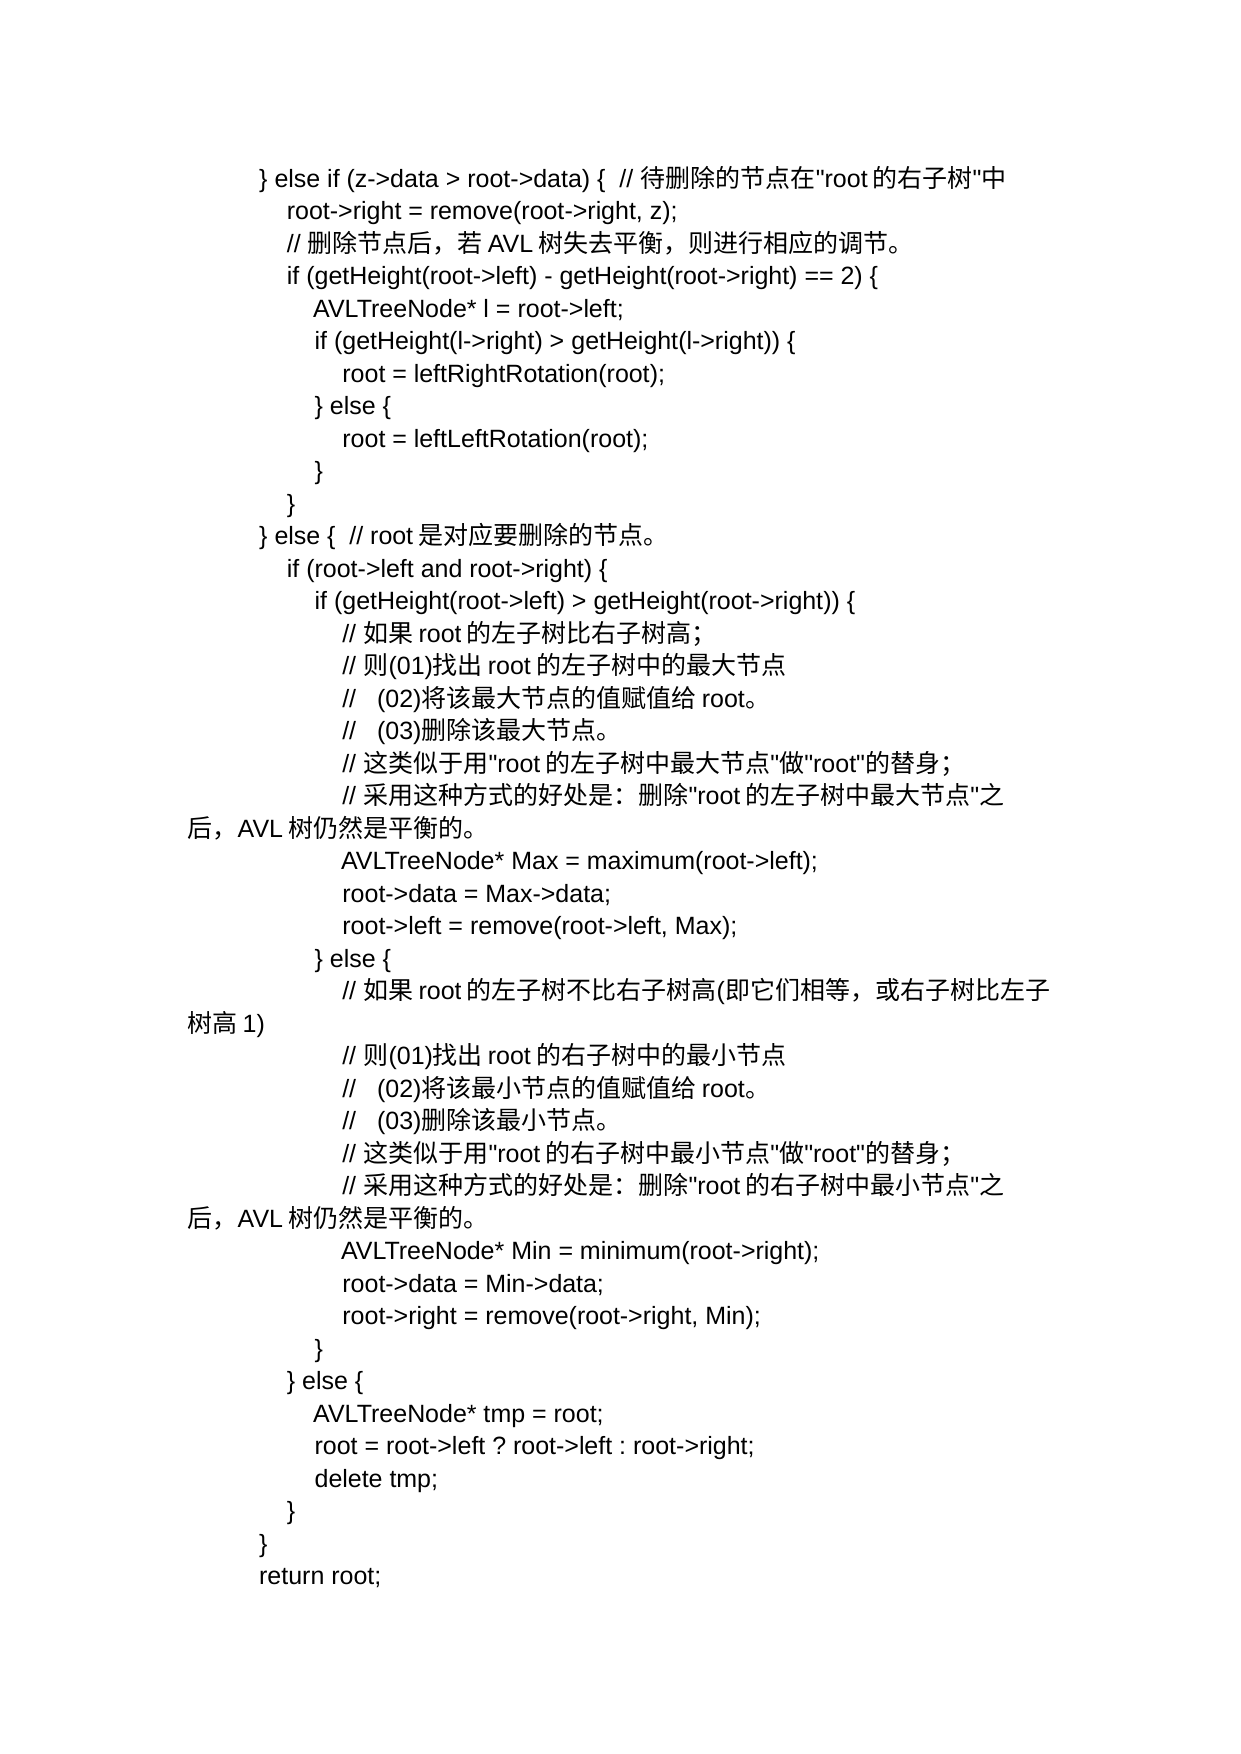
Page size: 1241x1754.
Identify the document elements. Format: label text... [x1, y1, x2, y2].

text } else { [187, 1364, 1053, 1397]
text } else if (z->data > root->data) { // 待删除的节点在"root的右子树"中 [187, 162, 1053, 194]
text } [187, 454, 1053, 487]
text root->data = Min->data; [187, 1267, 1053, 1299]
text if (getHeight(root->left) > getHeight(root->right)) { [187, 584, 1053, 617]
text AVLTreeNode* Min = minimum(root->right); [187, 1234, 1053, 1267]
text if (getHeight(l->right) > getHeight(l->right)) { [187, 324, 1053, 357]
text // 这类似于用"root的左子树中最大节点"做"root"的替身； [187, 747, 1053, 779]
text // (02)将该最小节点的值赋值给root。 [187, 1072, 1053, 1104]
text AVLTreeNode* Max = maximum(root->left); [187, 844, 1053, 877]
text // (03)删除该最大节点。 [187, 714, 1053, 747]
text // 这类似于用"root的右子树中最小节点"做"root"的替身； [187, 1137, 1053, 1169]
text } [187, 1527, 1053, 1559]
text delete tmp; [187, 1462, 1053, 1494]
text } [187, 1332, 1053, 1364]
text } else { [187, 389, 1053, 422]
text } else { // root是对应要删除的节点。 [187, 519, 1053, 552]
text } [187, 1494, 1053, 1527]
text return root; [187, 1559, 1053, 1592]
text root->left = remove(root->left, Max); [187, 909, 1053, 942]
text root->right = remove(root->right, z); [187, 194, 1053, 227]
text // 如果root的左子树比右子树高； [187, 617, 1053, 649]
text AVLTreeNode* tmp = root; [187, 1397, 1053, 1429]
text root->right = remove(root->right, Min); [187, 1299, 1053, 1332]
text // 采用这种方式的好处是：删除"root的右子树中最小节点"之后，AVL树仍然是平衡的。 [187, 1169, 1053, 1234]
text if (root->left and root->right) { [187, 552, 1053, 584]
text // 采用这种方式的好处是：删除"root的左子树中最大节点"之后，AVL树仍然是平衡的。 [187, 779, 1053, 844]
text // 如果root的左子树不比右子树高(即它们相等，或右子树比左子树高1) [187, 974, 1053, 1039]
text // 删除节点后，若AVL树失去平衡，则进行相应的调节。 [187, 227, 1053, 259]
text if (getHeight(root->left) - getHeight(root->right) == 2) { [187, 259, 1053, 292]
text root = leftRightRotation(root); [187, 357, 1053, 389]
text root = root->left ? root->left : root->right; [187, 1429, 1053, 1462]
text // 则(01)找出root的右子树中的最小节点 [187, 1039, 1053, 1072]
text root = leftLeftRotation(root); [187, 422, 1053, 454]
text } [187, 487, 1053, 519]
text AVLTreeNode* l = root->left; [187, 292, 1053, 324]
text } else { [187, 942, 1053, 974]
text // 则(01)找出root的左子树中的最大节点 [187, 649, 1053, 682]
text // (03)删除该最小节点。 [187, 1104, 1053, 1137]
text root->data = Max->data; [187, 877, 1053, 909]
text // (02)将该最大节点的值赋值给root。 [187, 682, 1053, 714]
